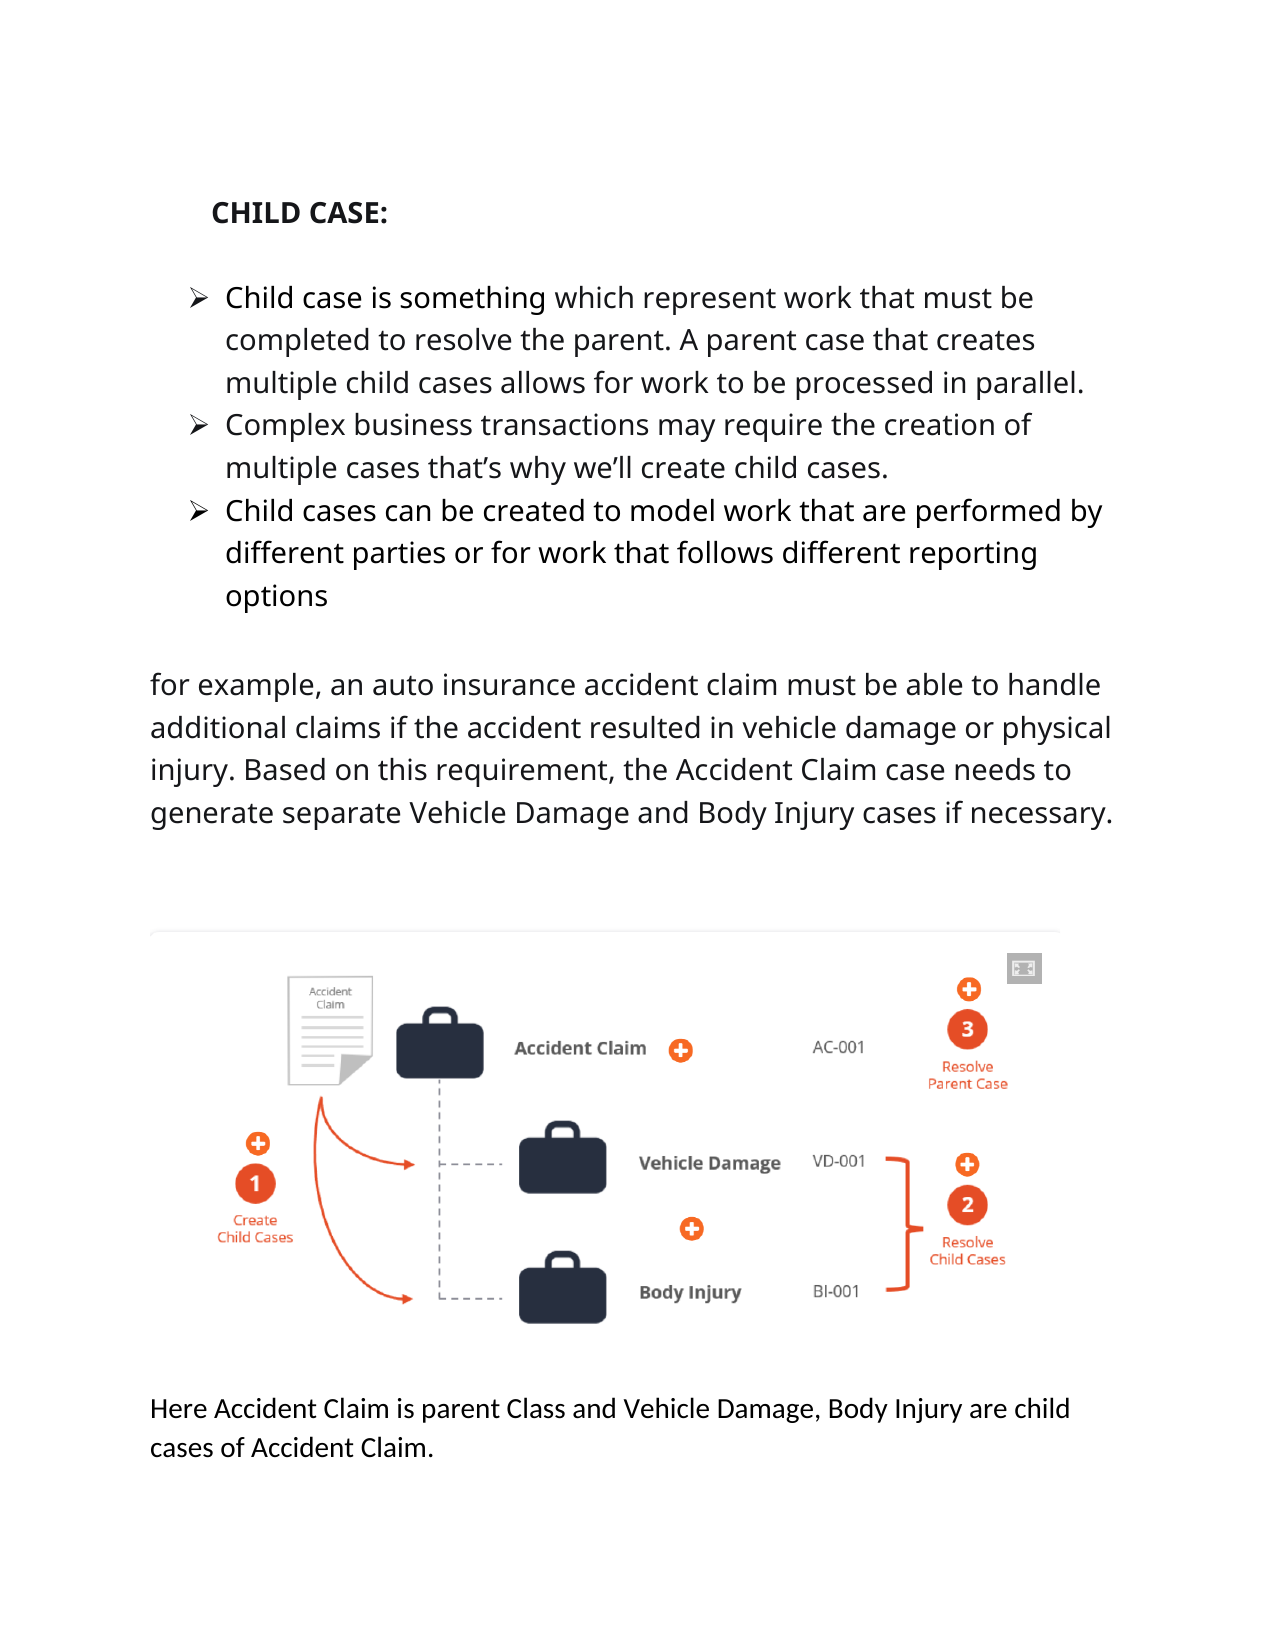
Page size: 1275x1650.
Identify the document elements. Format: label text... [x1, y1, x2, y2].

list Child case is something which represent work that must be completed to resolve the parent. A parent case that creates multiple child cases allows for work to be processed in parallel. [187, 277, 1125, 402]
text for example, an auto insurance accident claim must be able to handle additional claims if the accident resulted in vehicle damage or physical injury. Based on this requirement, the Accident Claim case needs to generate separate Vehicle Damage and Body Injury cases if necessary. [150, 664, 1125, 832]
picture [150, 907, 1060, 1372]
list Child cases can be created to model work that are performed by different parties or for work that follows different reporting options [187, 490, 1125, 614]
list Complex business transactions may require the creation of multiple cases that’s why we’ll create child cases. [187, 404, 1125, 487]
text CHILD CASE: [150, 192, 1125, 232]
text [150, 1390, 1125, 1464]
